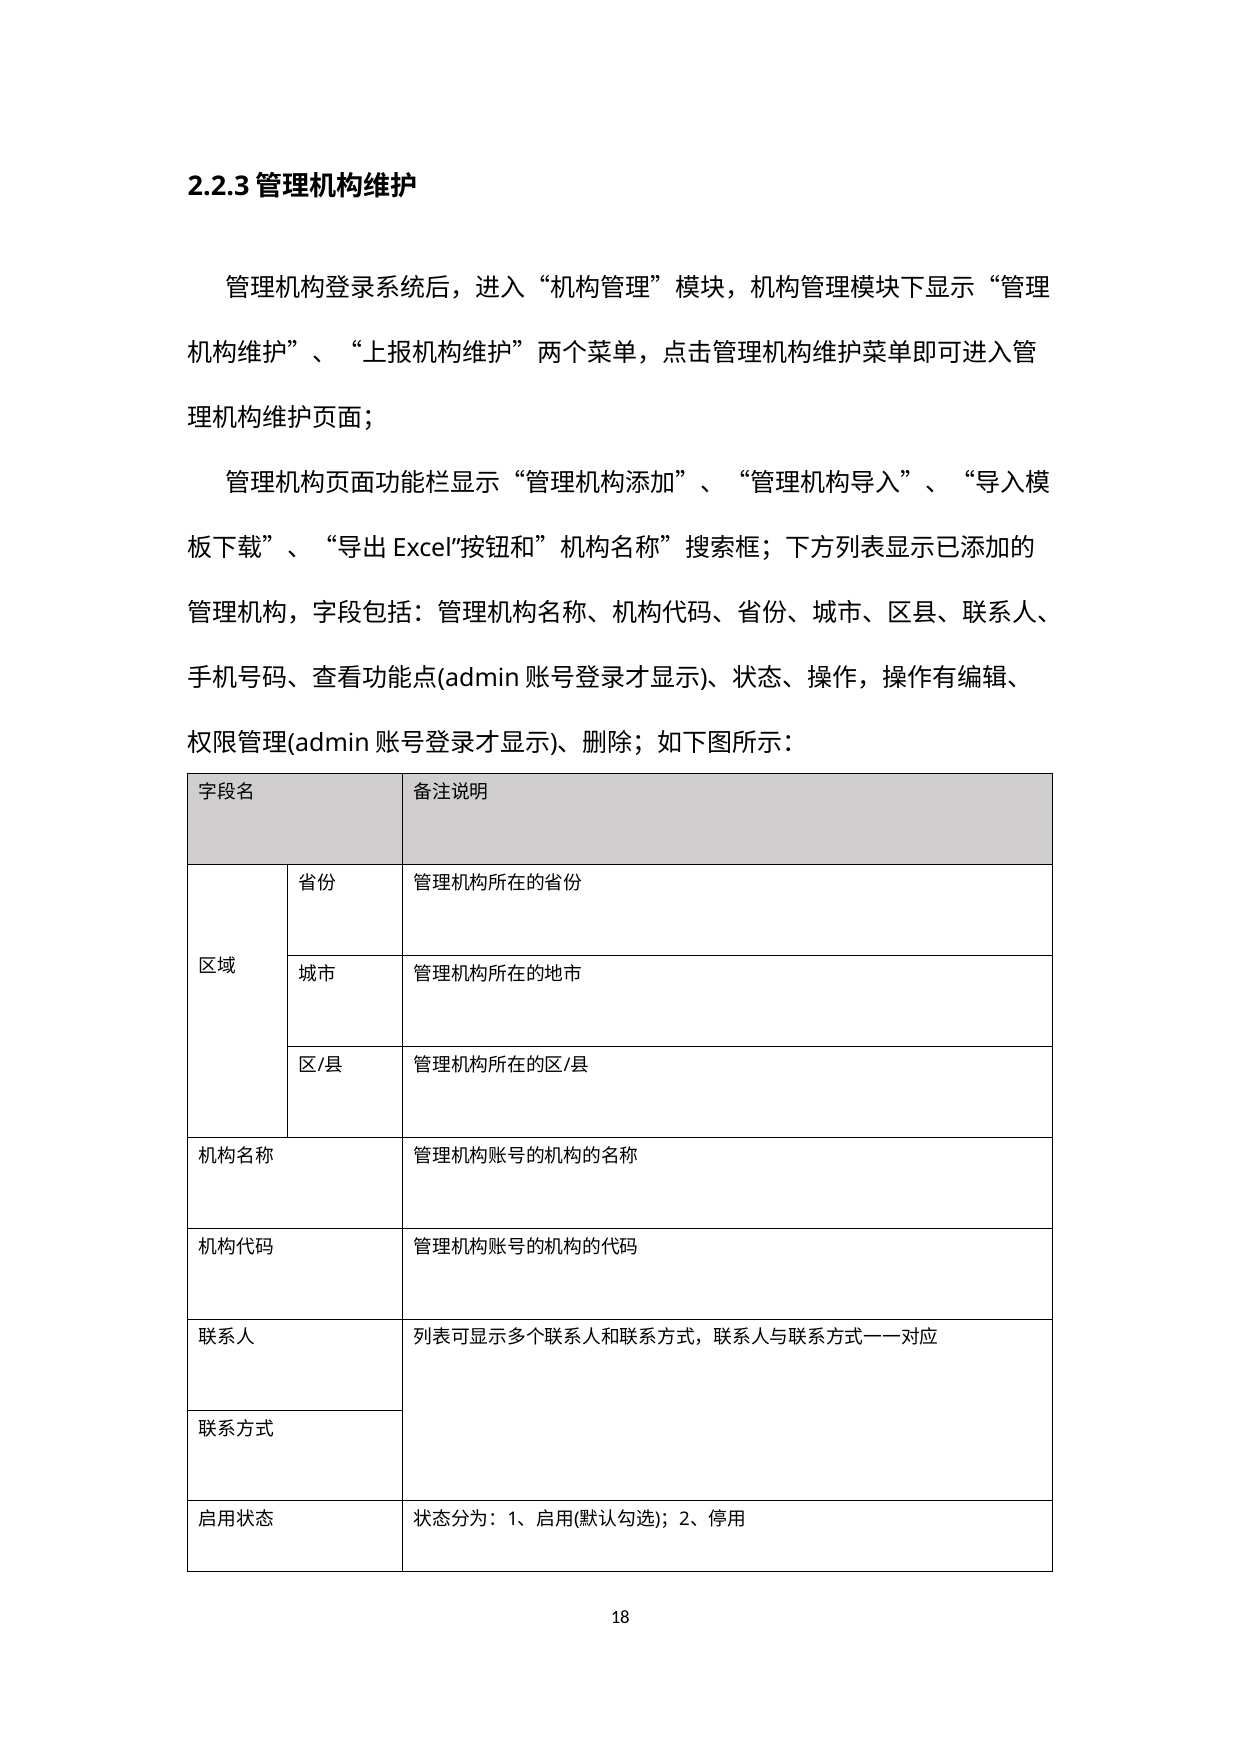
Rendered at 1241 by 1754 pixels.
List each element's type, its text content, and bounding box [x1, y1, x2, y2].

table_cell 省份 [288, 865, 402, 955]
table_cell 区域 [188, 865, 287, 1137]
text 管理机构页面功能栏显示“管理机构添加”、“管理机构导入”、“导入模板下载”、“导出Excel”按钮和”机构名称”搜索框；下方列表显示已添加的管理机构，字段包括：管理机构名称、机构代码、省份、城市、区县、联系人、手机号码、查看功能点(admin账号登录才显示)、状态、操作，操作有编辑、权限管理(admin账号登录才显示)、删除；如下图所示： [187, 448, 1053, 773]
table_cell 联系方式 [188, 1411, 402, 1500]
table_cell 管理机构所在的区/县 [403, 1047, 1052, 1137]
table_header 备注说明 [403, 774, 1052, 864]
table_cell 管理机构账号的机构的代码 [403, 1229, 1052, 1318]
table_cell 城市 [288, 956, 402, 1046]
table_cell 管理机构所在的地市 [403, 956, 1052, 1046]
table_cell 区/县 [288, 1047, 402, 1137]
table_cell 启用状态 [188, 1501, 402, 1571]
subtitle 2.2.3管理机构维护 [187, 151, 1053, 216]
table_cell 管理机构账号的机构的名称 [403, 1138, 1052, 1228]
table_cell 机构名称 [188, 1138, 402, 1228]
table_cell 联系人 [188, 1320, 402, 1409]
table_header 字段名 [188, 774, 402, 864]
table_cell 机构代码 [188, 1229, 402, 1318]
table_cell 状态分为：1、启用(默认勾选)；2、停用 [403, 1501, 1052, 1571]
text 管理机构登录系统后，进入“机构管理”模块，机构管理模块下显示“管理机构维护”、“上报机构维护”两个菜单，点击管理机构维护菜单即可进入管理机构维护页面； [187, 253, 1053, 448]
table_cell 列表可显示多个联系人和联系方式，联系人与联系方式一一对应 [403, 1320, 1052, 1500]
table_cell 管理机构所在的省份 [403, 865, 1052, 955]
